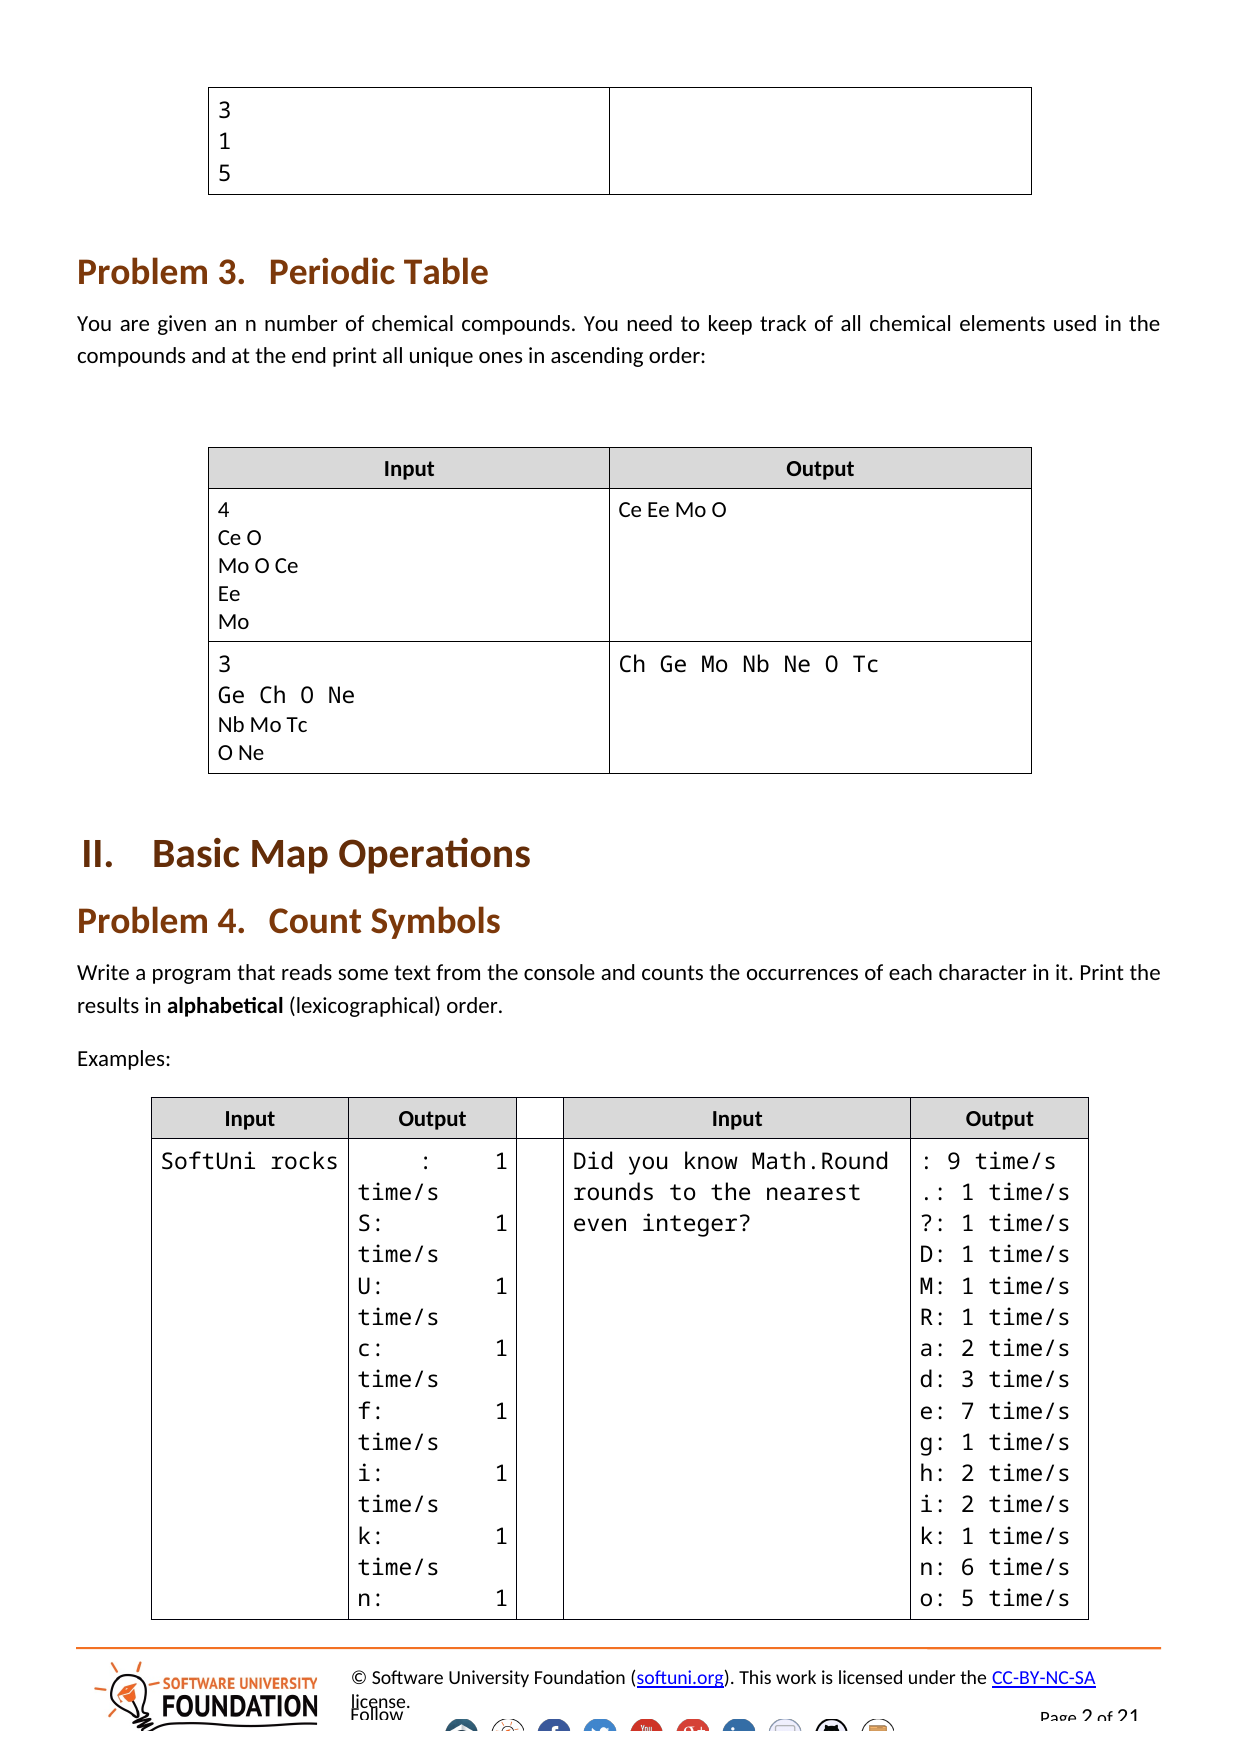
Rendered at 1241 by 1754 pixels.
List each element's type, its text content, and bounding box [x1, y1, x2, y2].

picture [815, 1719, 848, 1731]
table_header Output [349, 1098, 516, 1138]
subtitle Count Symbols [77, 897, 1163, 943]
table_header Input [152, 1098, 348, 1138]
picture [768, 1719, 802, 1731]
picture [537, 1719, 571, 1731]
table_header Output [610, 448, 1031, 488]
text Examples: [77, 1044, 1163, 1072]
table_header Input [209, 448, 609, 488]
table_cell 1 [610, 88, 1031, 194]
table_cell SoftUni rocks [152, 1139, 348, 1619]
picture [722, 1719, 756, 1731]
table_cell 3 Ge Ch O Ne Nb Mo Tc O Ne [209, 642, 609, 772]
table_cell Ch Ge Mo Nb Ne O Tc [610, 642, 1031, 772]
table_header Input [564, 1098, 910, 1138]
table_header [517, 1098, 563, 1138]
table_cell [517, 1139, 563, 1619]
picture [583, 1719, 617, 1731]
subtitle Periodic Table [77, 248, 1163, 294]
picture [861, 1719, 894, 1731]
table_cell 4 Ce O Mo O Ce Ee Mo [209, 489, 609, 641]
table_header Output [911, 1098, 1088, 1138]
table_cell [349, 1139, 516, 1619]
picture [93, 1661, 318, 1731]
picture [676, 1719, 709, 1731]
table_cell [911, 1139, 1088, 1619]
subtitle Basic Map Operations [114, 827, 1163, 877]
picture [630, 1719, 663, 1731]
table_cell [564, 1139, 910, 1619]
picture [445, 1719, 478, 1731]
table_cell 2 2 1 3 1 5 [209, 88, 609, 194]
text You are given an n number of chemical compounds. You need to keep track of all chemical elements used in the compounds and at the end print all unique ones in ascending order: [77, 309, 1163, 369]
text Write a program that reads some text from the console and counts the occurrences of each character in it. Print the results in alphabetical (lexicographical) order. [77, 958, 1163, 1019]
table_cell Ce Ee Mo O [610, 489, 1031, 641]
picture [491, 1719, 524, 1731]
